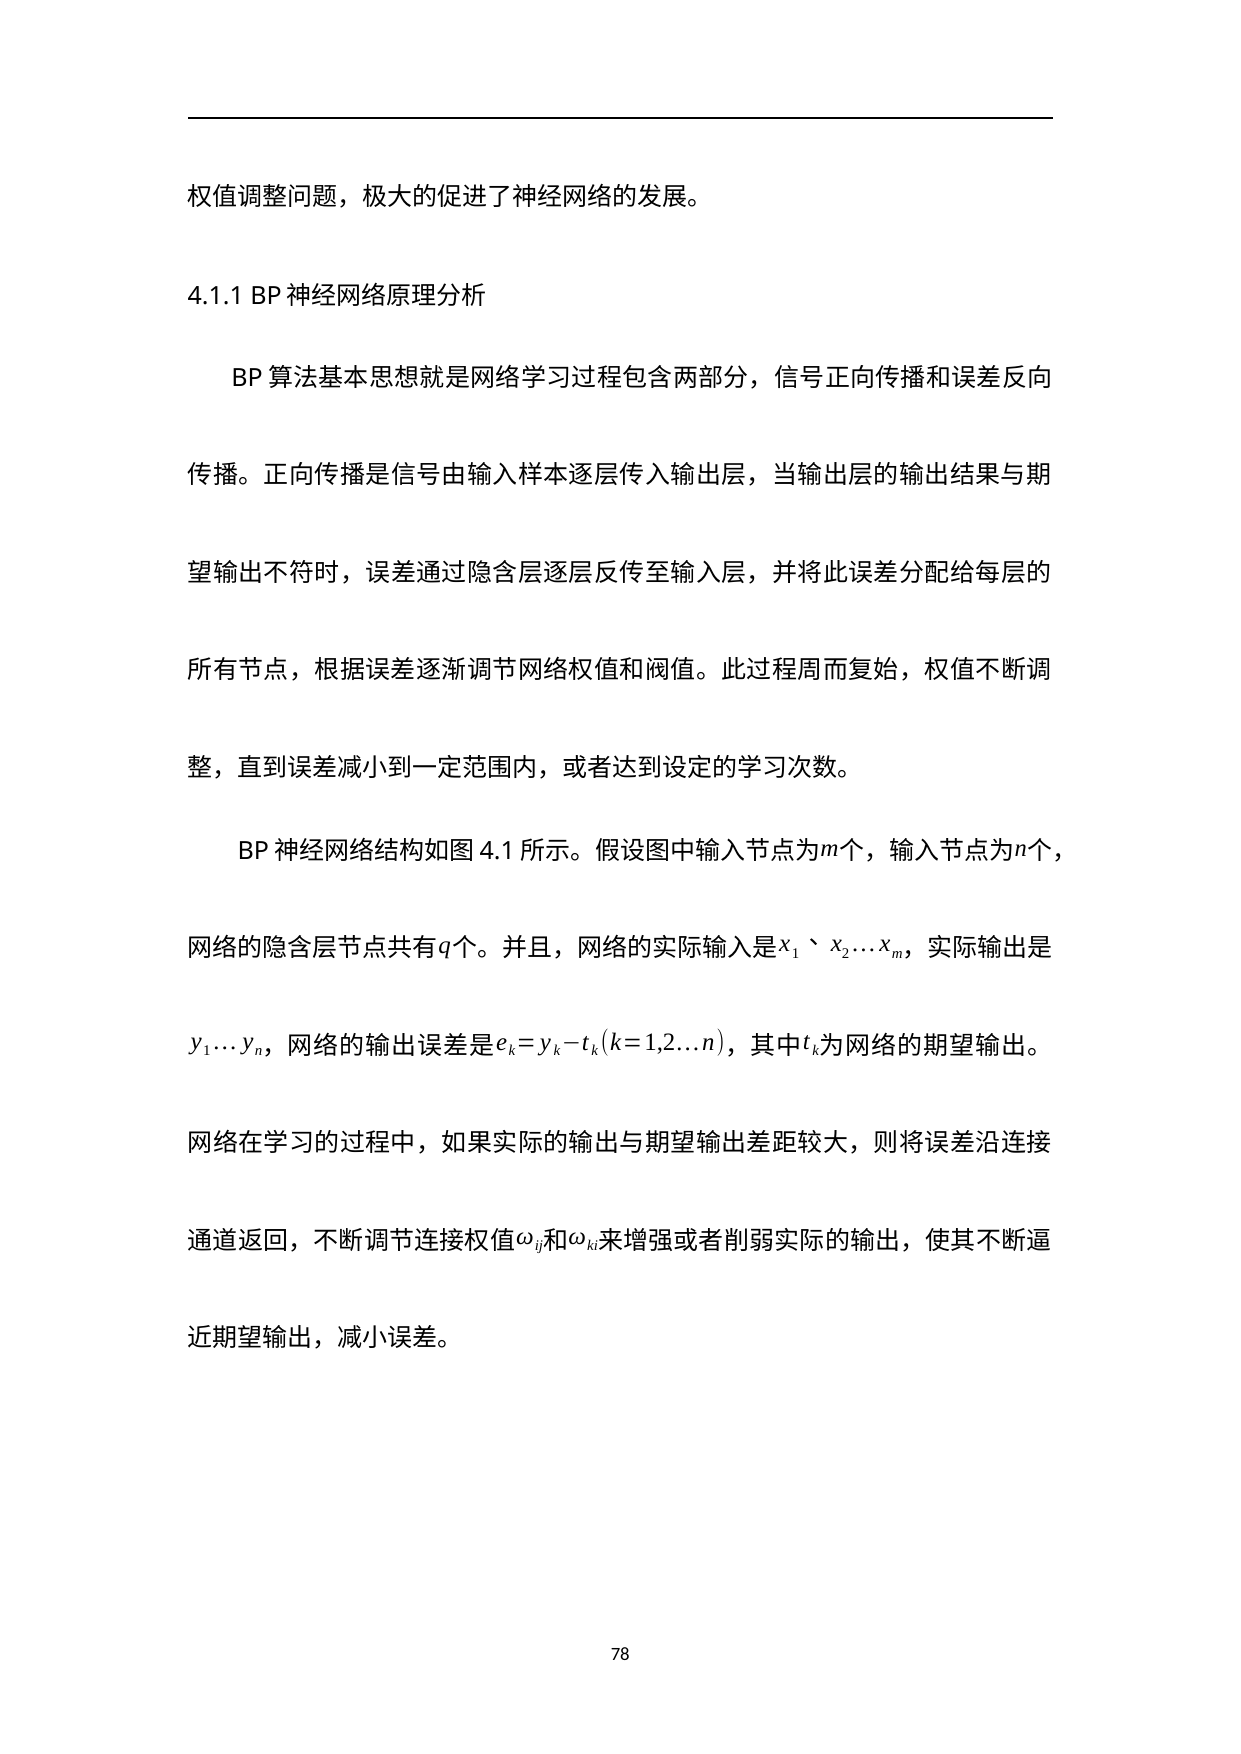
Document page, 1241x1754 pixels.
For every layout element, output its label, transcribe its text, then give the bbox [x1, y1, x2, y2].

subtitle 4.1.1 BP神经网络原理分析 [187, 261, 1053, 326]
text BP算法基本思想就是网络学习过程包含两部分，信号正向传播和误差反向传播。正向传播是信号由输入样本逐层传入输出层，当输出层的输出结果与期望输出不符时，误差通过隐含层逐层反传至输入层，并将此误差分配给每层的所有节点，根据误差逐渐调节网络权值和阀值。此过程周而复始，权值不断调整，直到误差减小到一定范围内，或者达到设定的学习次数。 [187, 343, 1053, 798]
text BP神经网络结构如图4.1所示。假设图中输入节点为个，输入节点为个，网络的隐含层节点共有个。并且，网络的实际输入是，实际输出是，网络的输出误差是，其中为网络的期望输出。网络在学习的过程中，如果实际的输出与期望输出差距较大，则将误差沿连接通道返回，不断调节连接权值和来增强或者削弱实际的输出，使其不断逼近期望输出，减小误差。 [187, 816, 1053, 1368]
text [187, 162, 1053, 227]
